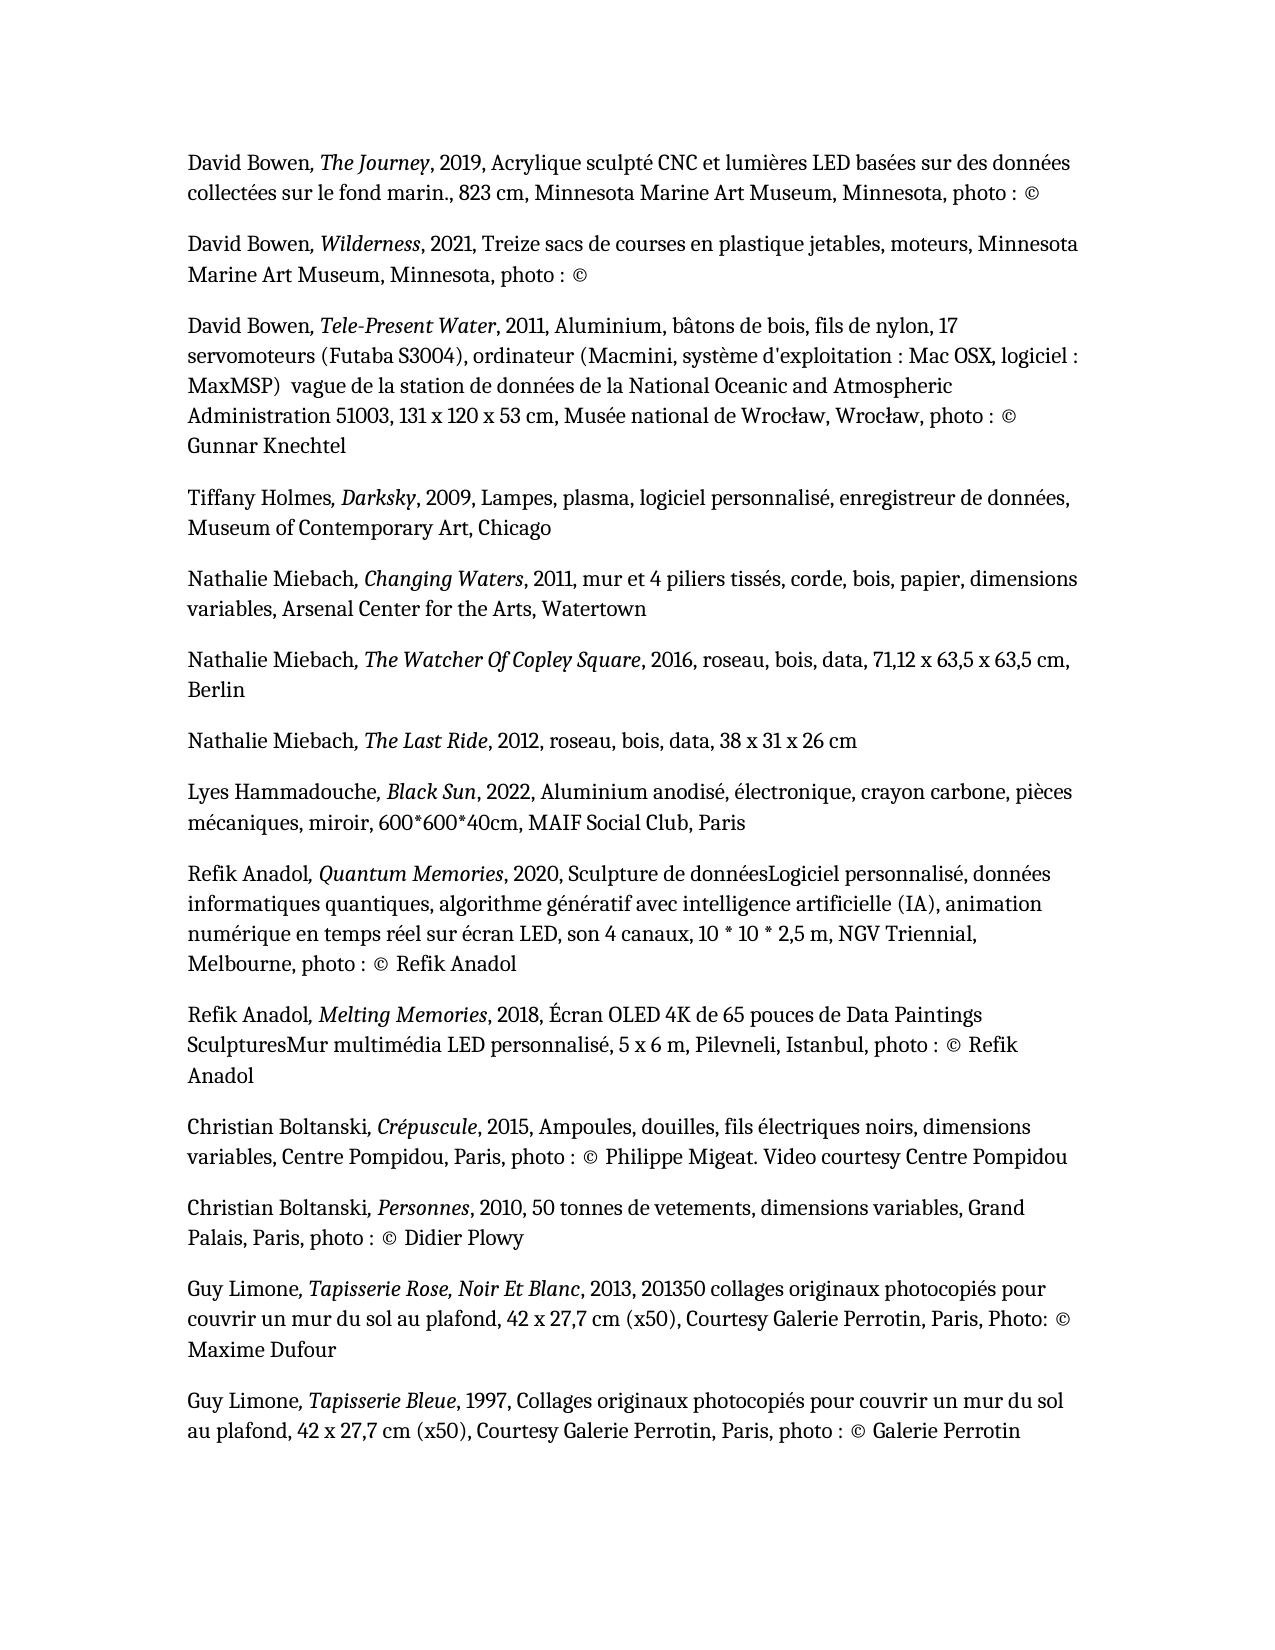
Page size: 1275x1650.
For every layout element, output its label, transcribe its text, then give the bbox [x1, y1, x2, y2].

text Christian Boltanski, Personnes, 2010, 50 tonnes de vetements, dimensions variables, Grand Palais, Paris, photo : © Didier Plowy [187, 1195, 1087, 1251]
text David Bowen, The Journey, 2019, Acrylique sculpté CNC et lumières LED basées sur des données collectées sur le fond marin., 823 cm, Minnesota Marine Art Museum, Minnesota, photo : © [187, 150, 1087, 207]
text David Bowen, Tele-Present Water, 2011, Aluminium, bâtons de bois, fils de nylon, 17 servomoteurs (Futaba S3004), ordinateur (Macmini, système d'exploitation : Mac OSX, logiciel : MaxMSP) vague de la station de données de la National Oceanic and Atmospheric Administration 51003, 131 x 120 x 53 cm, Musée national de Wrocław, Wrocław, photo : © Gunnar Knechtel [187, 312, 1087, 460]
text Nathalie Miebach, The Watcher Of Copley Square, 2016, roseau, bois, data, 71,12 x 63,5 x 63,5 cm, Berlin [187, 647, 1087, 703]
text Refik Anadol, Quantum Memories, 2020, Sculpture de donnéesLogiciel personnalisé, données informatiques quantiques, algorithme génératif avec intelligence artificielle (IA), animation numérique en temps réel sur écran LED, son 4 canaux, 10 * 10 * 2,5 m, NGV Triennial, Melbourne, photo : © Refik Anadol [187, 860, 1087, 977]
text Guy Limone, Tapisserie Rose, Noir Et Blanc, 2013, 201350 collages originaux photocopiés pour couvrir un mur du sol au plafond, 42 x 27,7 cm (x50), Courtesy Galerie Perrotin, Paris, Photo: © Maxime Dufour [187, 1276, 1087, 1363]
text Lyes Hammadouche, Black Sun, 2022, Aluminium anodisé, électronique, crayon carbone, pièces mécaniques, miroir, 600*600*40cm, MAIF Social Club, Paris [187, 779, 1087, 836]
text Christian Boltanski, Crépuscule, 2015, Ampoules, douilles, fils électriques noirs, dimensions variables, Centre Pompidou, Paris, photo : © Philippe Migeat. Video courtesy Centre Pompidou [187, 1113, 1087, 1170]
text David Bowen, Wilderness, 2021, Treize sacs de courses en plastique jetables, moteurs, Minnesota Marine Art Museum, Minnesota, photo : © [187, 231, 1087, 288]
text Nathalie Miebach, Changing Waters, 2011, mur et 4 piliers tissés, corde, bois, papier, dimensions variables, Arsenal Center for the Arts, Watertown [187, 566, 1087, 622]
text Refik Anadol, Melting Memories, 2018, Écran OLED 4K de 65 pouces de Data Paintings SculpturesMur multimédia LED personnalisé, 5 x 6 m, Pilevneli, Istanbul, photo : © Refik Anadol [187, 1002, 1087, 1089]
text Tiffany Holmes, Darksky, 2009, Lampes, plasma, logiciel personnalisé, enregistreur de données, Museum of Contemporary Art, Chicago [187, 484, 1087, 541]
text Guy Limone, Tapisserie Bleue, 1997, Collages originaux photocopiés pour couvrir un mur du sol au plafond, 42 x 27,7 cm (x50), Courtesy Galerie Perrotin, Paris, photo : © Galerie Perrotin [187, 1387, 1087, 1444]
text Nathalie Miebach, The Last Ride, 2012, roseau, bois, data, 38 x 31 x 26 cm [187, 728, 1087, 754]
